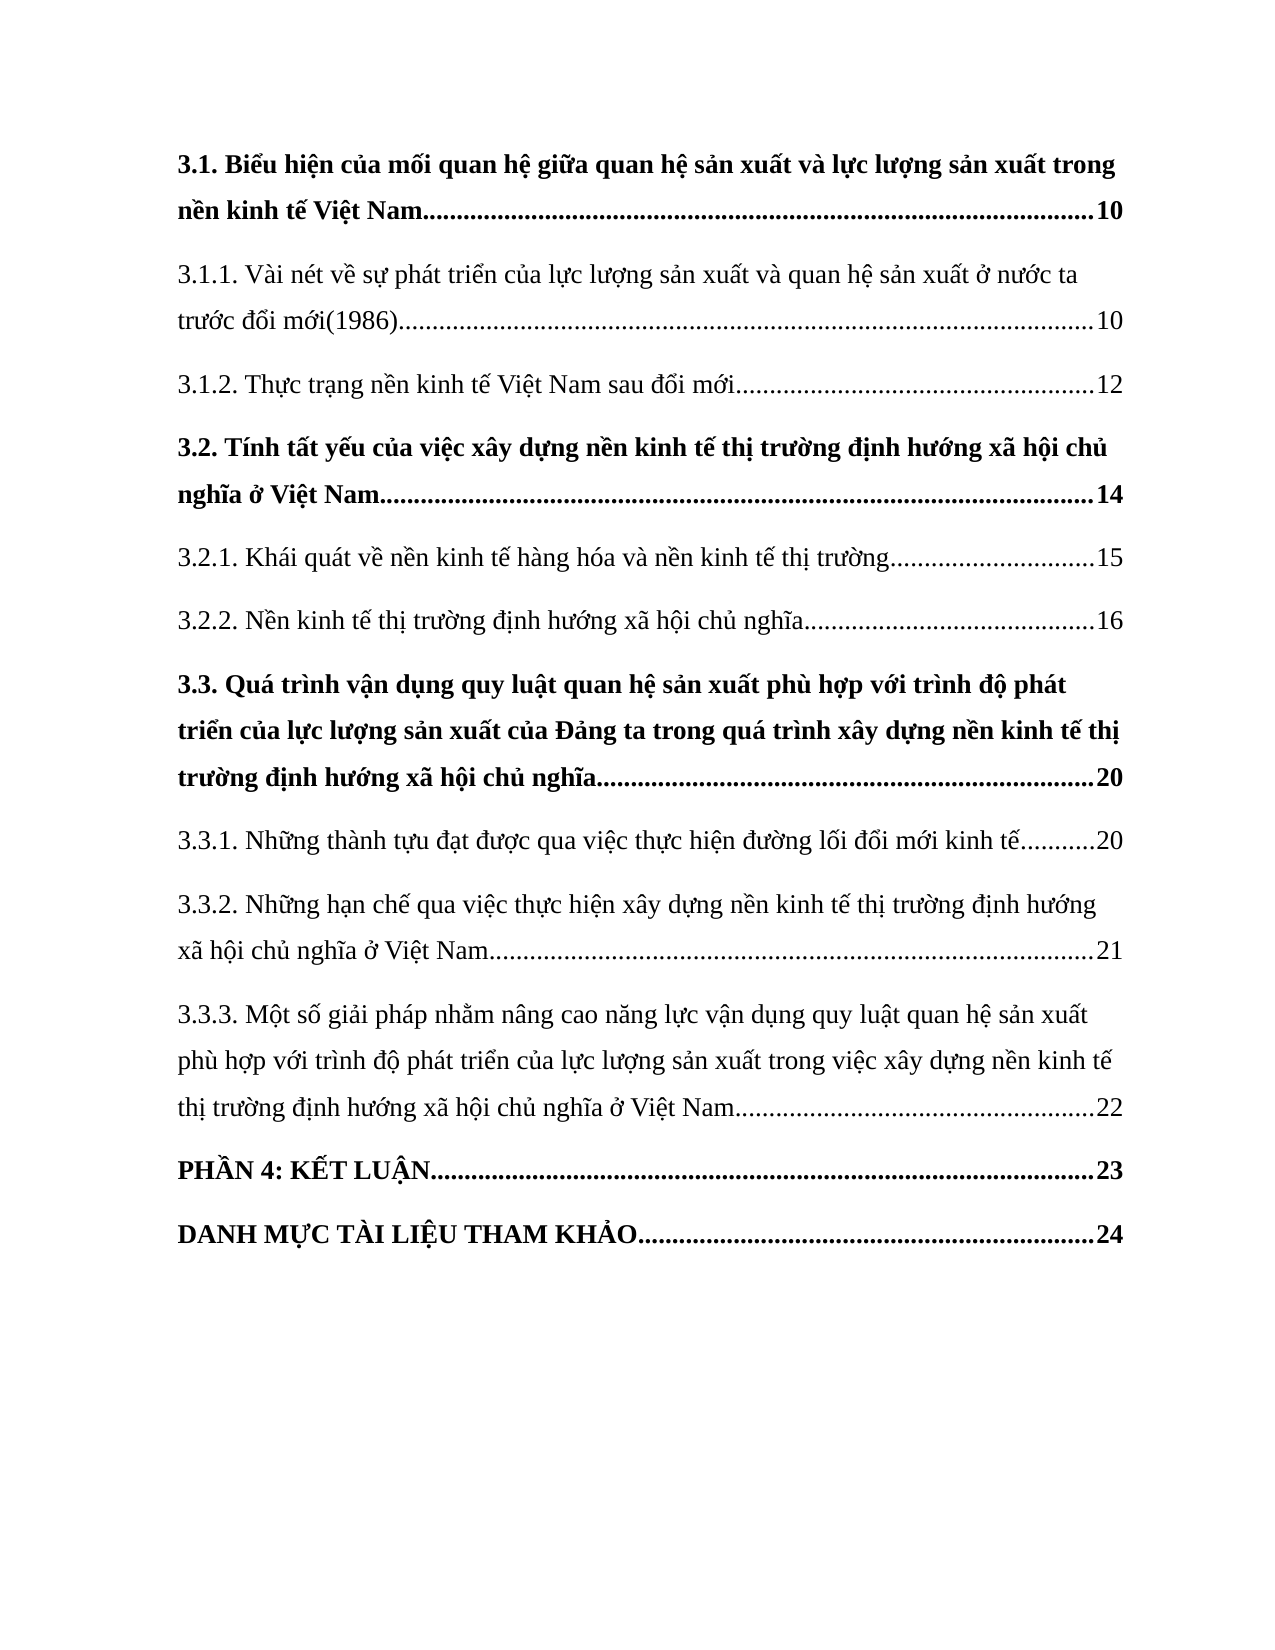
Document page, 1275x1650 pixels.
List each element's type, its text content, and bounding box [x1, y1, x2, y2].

text 3.1.1. Vài nét về sự phát triển của lực lượng sản xuất và quan hệ sản xuất ở nước ta trước đổi mới(1986) 10 [177, 258, 1127, 336]
text 3.1.2. Thực trạng nền kinh tế Việt Nam sau đổi mới 12 [177, 368, 1127, 399]
text DANH MỰC TÀI LIỆU THAM KHẢO 24 [177, 1218, 1127, 1249]
text 3.2.2. Nền kinh tế thị trường định hướng xã hội chủ nghĩa 16 [177, 604, 1127, 636]
text 3.3. Quá trình vận dụng quy luật quan hệ sản xuất phù hợp với trình độ phát triển của lực lượng sản xuất của Đảng ta trong quá trình xây dựng nền kinh tế thị trường định hướng xã hội chủ nghĩa 20 [177, 668, 1127, 792]
text 3.2.1. Khái quát về nền kinh tế hàng hóa và nền kinh tế thị trường 15 [177, 541, 1127, 572]
text 3.3.2. Những hạn chế qua việc thực hiện xây dựng nền kinh tế thị trường định hướng xã hội chủ nghĩa ở Việt Nam 21 [177, 888, 1127, 966]
text PHẦN 4: KẾT LUẬN 23 [177, 1154, 1127, 1186]
text 3.3.3. Một số giải pháp nhằm nâng cao năng lực vận dụng quy luật quan hệ sản xuất phù hợp với trình độ phát triển của lực lượng sản xuất trong việc xây dựng nền kinh tế thị trường định hướng xã hội chủ nghĩa ở Việt Nam 22 [177, 998, 1127, 1122]
text 3.2. Tính tất yếu của việc xây dựng nền kinh tế thị trường định hướng xã hội chủ nghĩa ở Việt Nam 14 [177, 431, 1127, 509]
text 3.1. Biểu hiện của mối quan hệ giữa quan hệ sản xuất và lực lượng sản xuất trong nền kinh tế Việt Nam 10 [177, 148, 1127, 226]
text 3.3.1. Những thành tựu đạt được qua việc thực hiện đường lối đổi mới kinh tế 20 [177, 824, 1127, 856]
